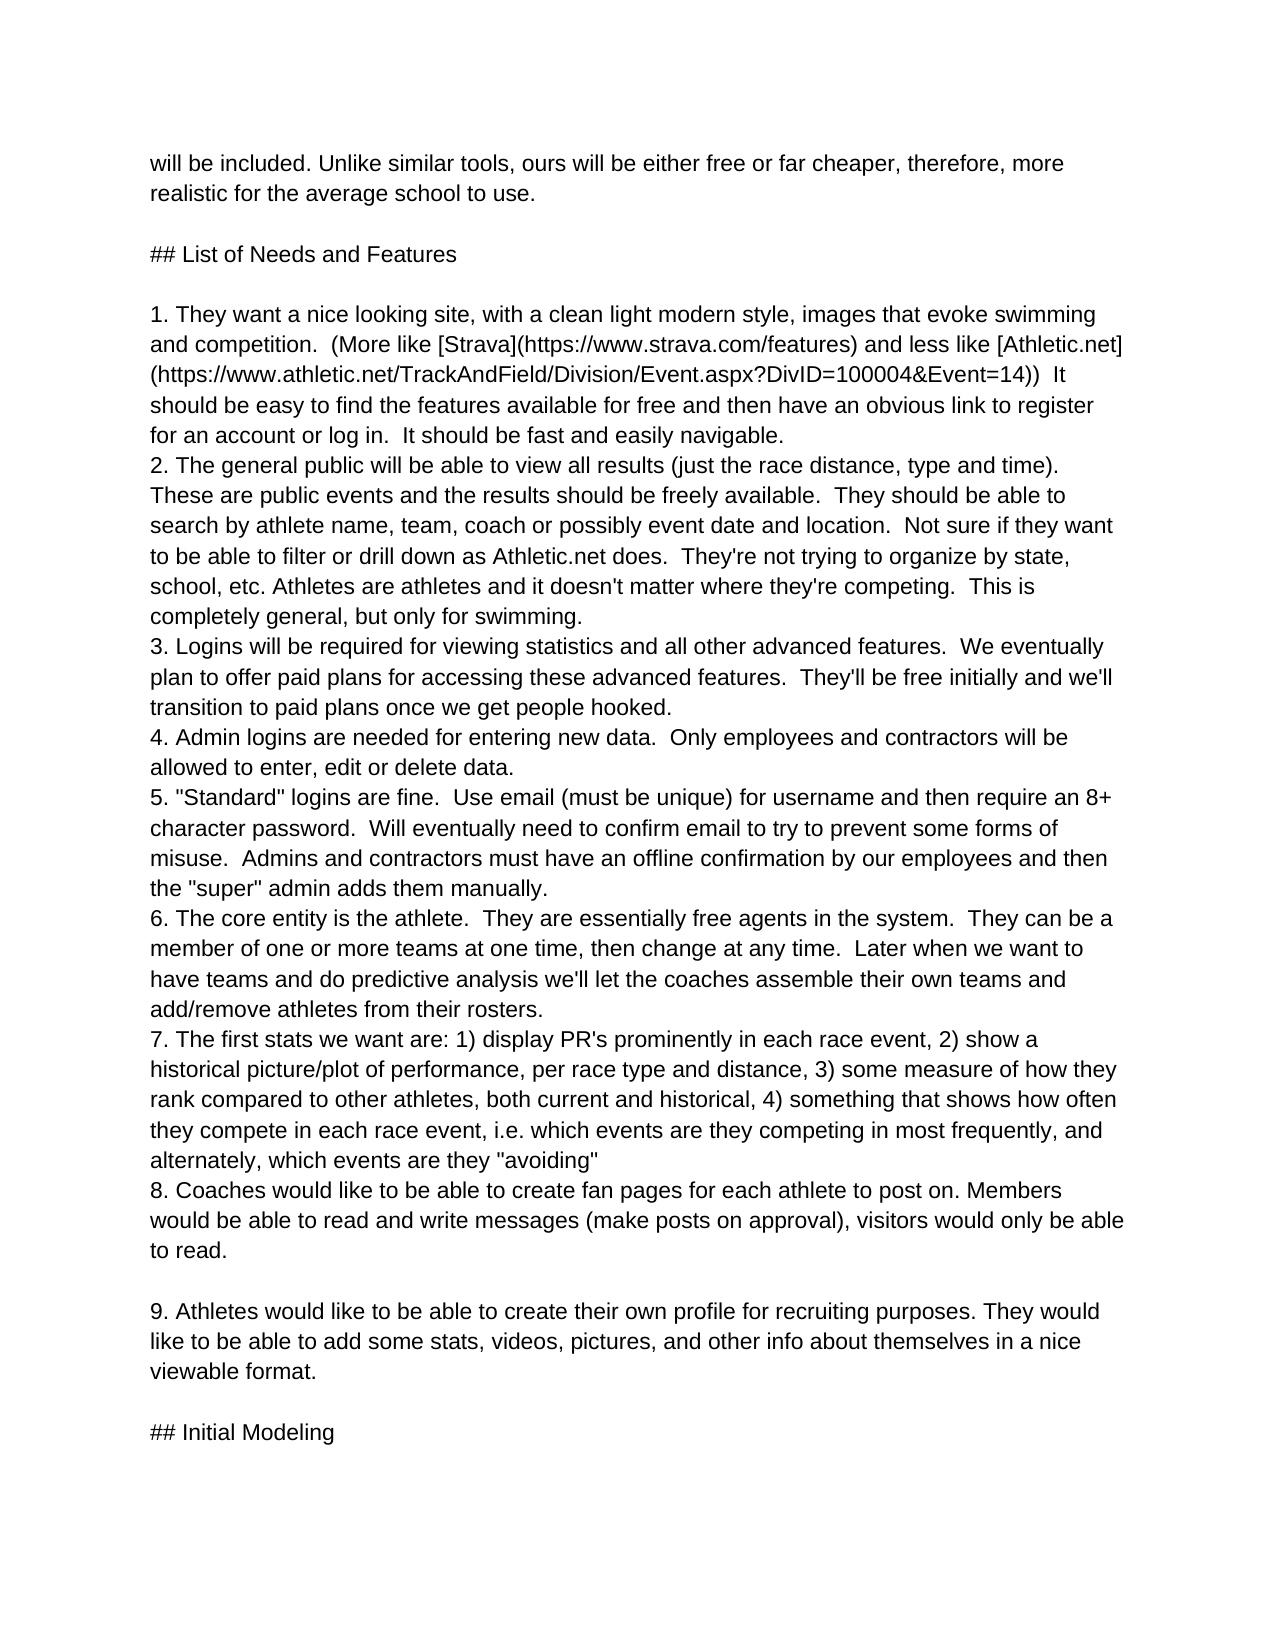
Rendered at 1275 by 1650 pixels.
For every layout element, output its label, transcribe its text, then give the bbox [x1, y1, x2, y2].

text 3. Logins will be required for viewing statistics and all other advanced features. We eventually plan to offer paid plans for accessing these advanced features. They'll be free initially and we'll transition to paid plans once we get people hooked. [150, 633, 1125, 720]
text 9. Athletes would like to be able to create their own profile for recruiting purposes. They would like to be able to add some stats, videos, pictures, and other info about themselves in a nice viewable format. [150, 1298, 1125, 1385]
text 8. Coaches would like to be able to create fan pages for each athlete to post on. Members would be able to read and write messages (make posts on approval), visitors would only be able to read. [150, 1177, 1125, 1264]
text 4. Admin logins are needed for entering new data. Only employees and contractors will be allowed to enter, edit or delete data. [150, 724, 1125, 781]
text 2. The general public will be able to view all results (just the race distance, type and time). These are public events and the results should be freely available. They should be able to search by athlete name, team, coach or possibly event date and location. Not sure if they want to be able to filter or drill down as Athletic.net does. They're not trying to organize by state, school, etc. Athletes are athletes and it doesn't matter where they're competing. This is completely general, but only for swimming. [150, 452, 1125, 629]
text 6. The core entity is the athlete. They are essentially free agents in the system. They can be a member of one or more teams at one time, then change at any time. Later when we want to have teams and do predictive analysis we'll let the coaches assemble their own teams and add/remove athletes from their rosters. [150, 905, 1125, 1022]
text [150, 150, 1125, 207]
text 7. The first stats we want are: 1) display PR's prominently in each race event, 2) show a historical picture/plot of performance, per race type and distance, 3) some measure of how they rank compared to other athletes, both current and historical, 4) something that shows how often they compete in each race event, i.e. which events are they competing in most frequently, and alternately, which events are they "avoiding" [150, 1026, 1125, 1173]
text ## Initial Modeling [150, 1419, 1125, 1445]
text 1. They want a nice looking site, with a clean light modern style, images that evoke swimming and competition. (More like [Strava](https://www.strava.com/features) and less like [Athletic.net](https://www.athletic.net/TrackAndField/Division/Event.aspx?DivID=100004&Event=14)) It should be easy to find the features available for free and then have an obvious link to register for an account or log in. It should be fast and easily navigable. [150, 301, 1125, 448]
text ## List of Needs and Features [150, 241, 1125, 267]
text 5. "Standard" logins are fine. Use email (must be unique) for username and then require an 8+ character password. Will eventually need to confirm email to try to prevent some forms of misuse. Admins and contractors must have an offline confirmation by our employees and then the "super" admin adds them manually. [150, 784, 1125, 901]
